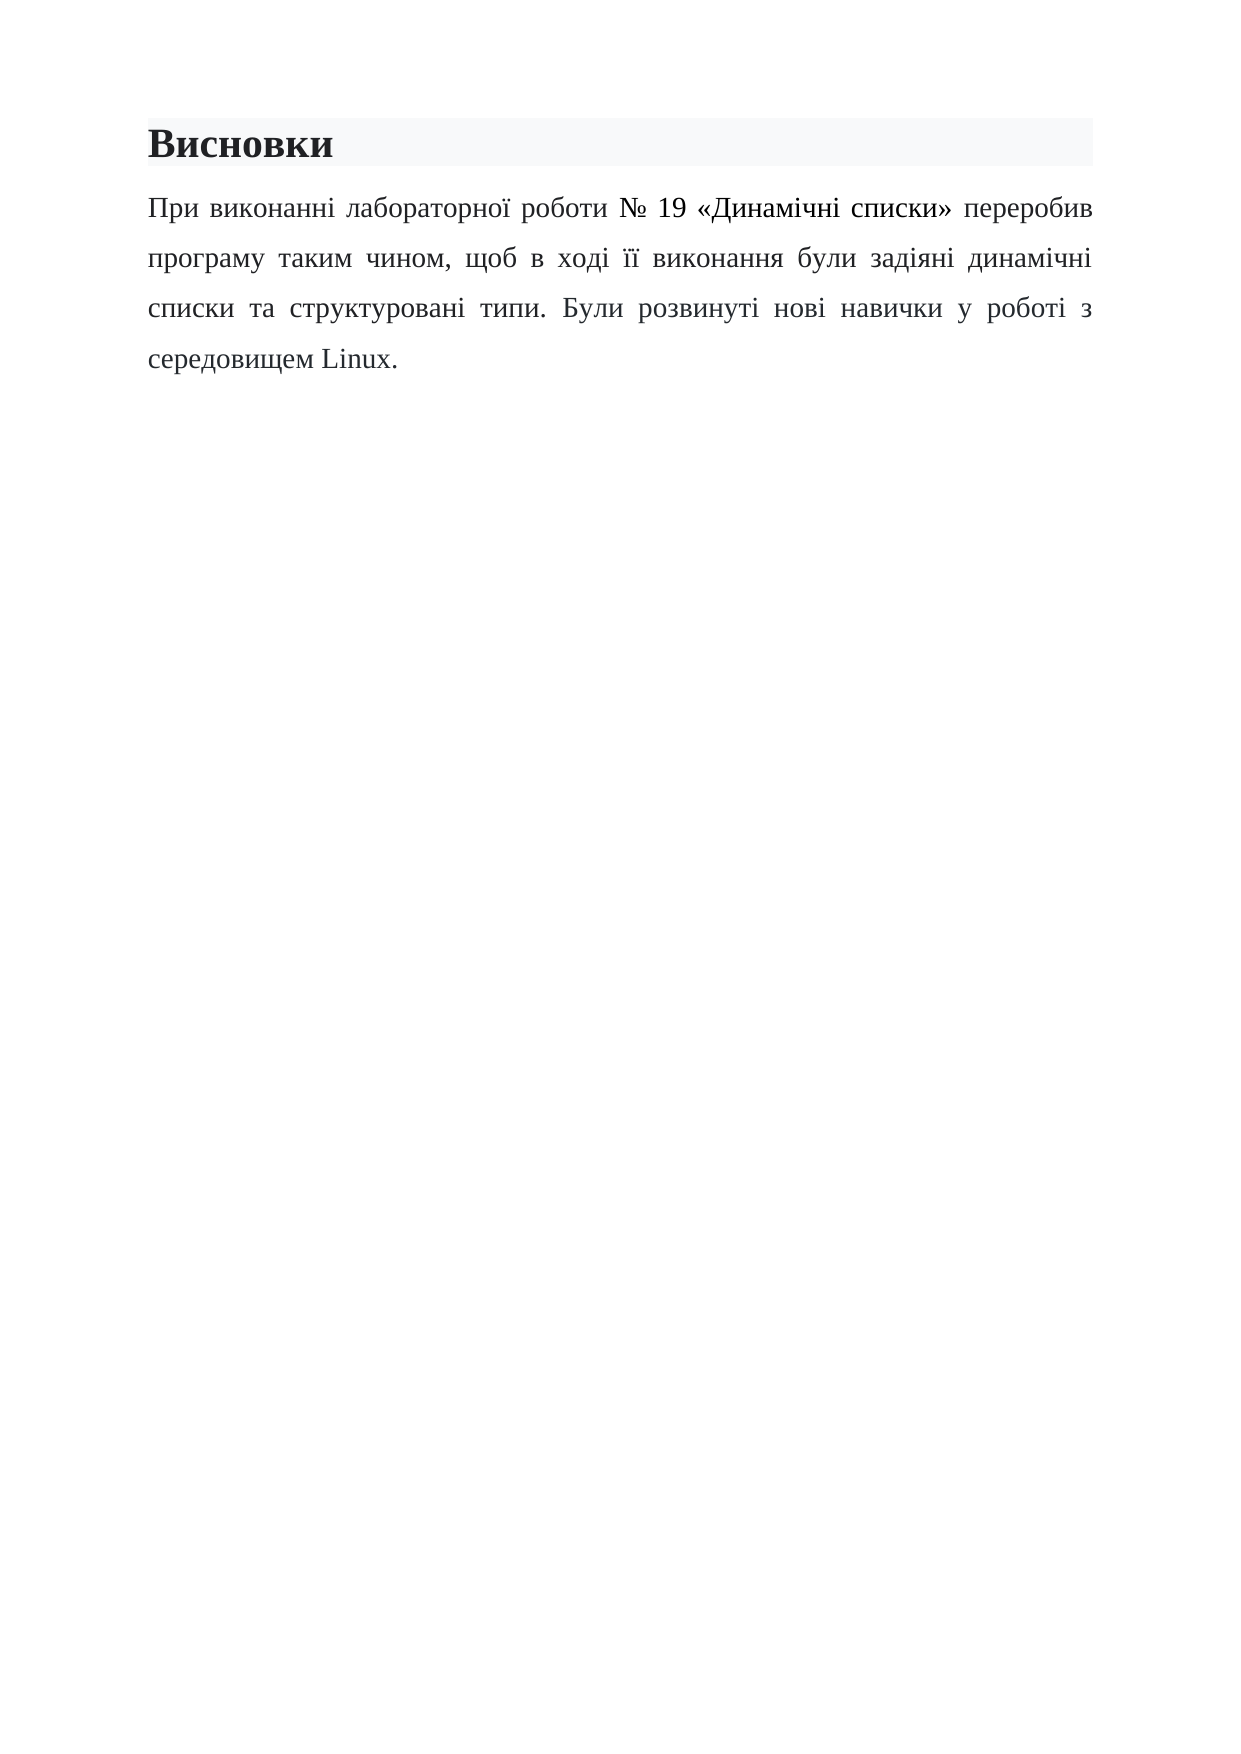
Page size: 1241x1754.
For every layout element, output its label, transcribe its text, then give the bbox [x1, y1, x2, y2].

text Висновки [148, 118, 1093, 166]
text При виконанні лабораторної роботи № 19 «Динамічні списки» переробив програму таким чином, щоб в ході її виконання були задіяні динамічні списки та структуровані типи. Були розвинуті нові навички у роботі з середовищем Linux. [148, 190, 1093, 374]
